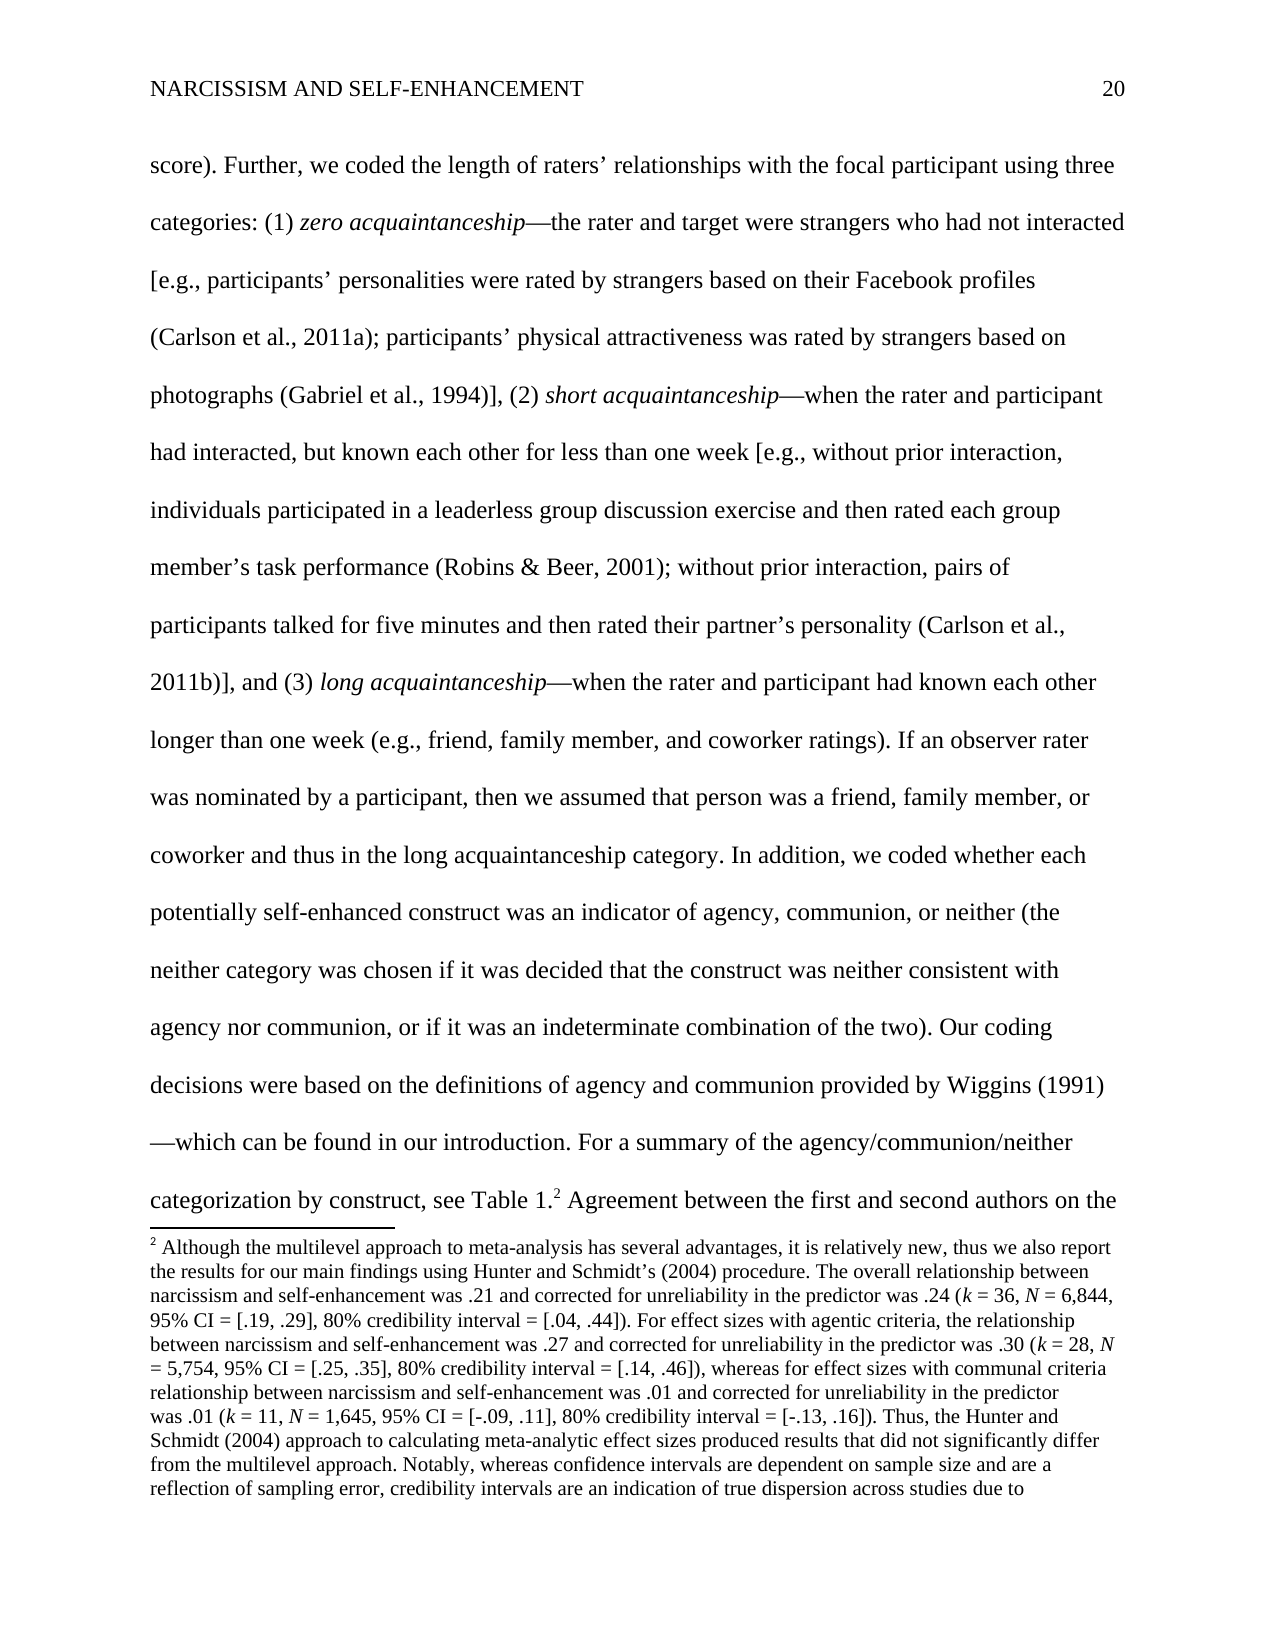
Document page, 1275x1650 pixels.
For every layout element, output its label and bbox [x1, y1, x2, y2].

text [150, 150, 1125, 1214]
